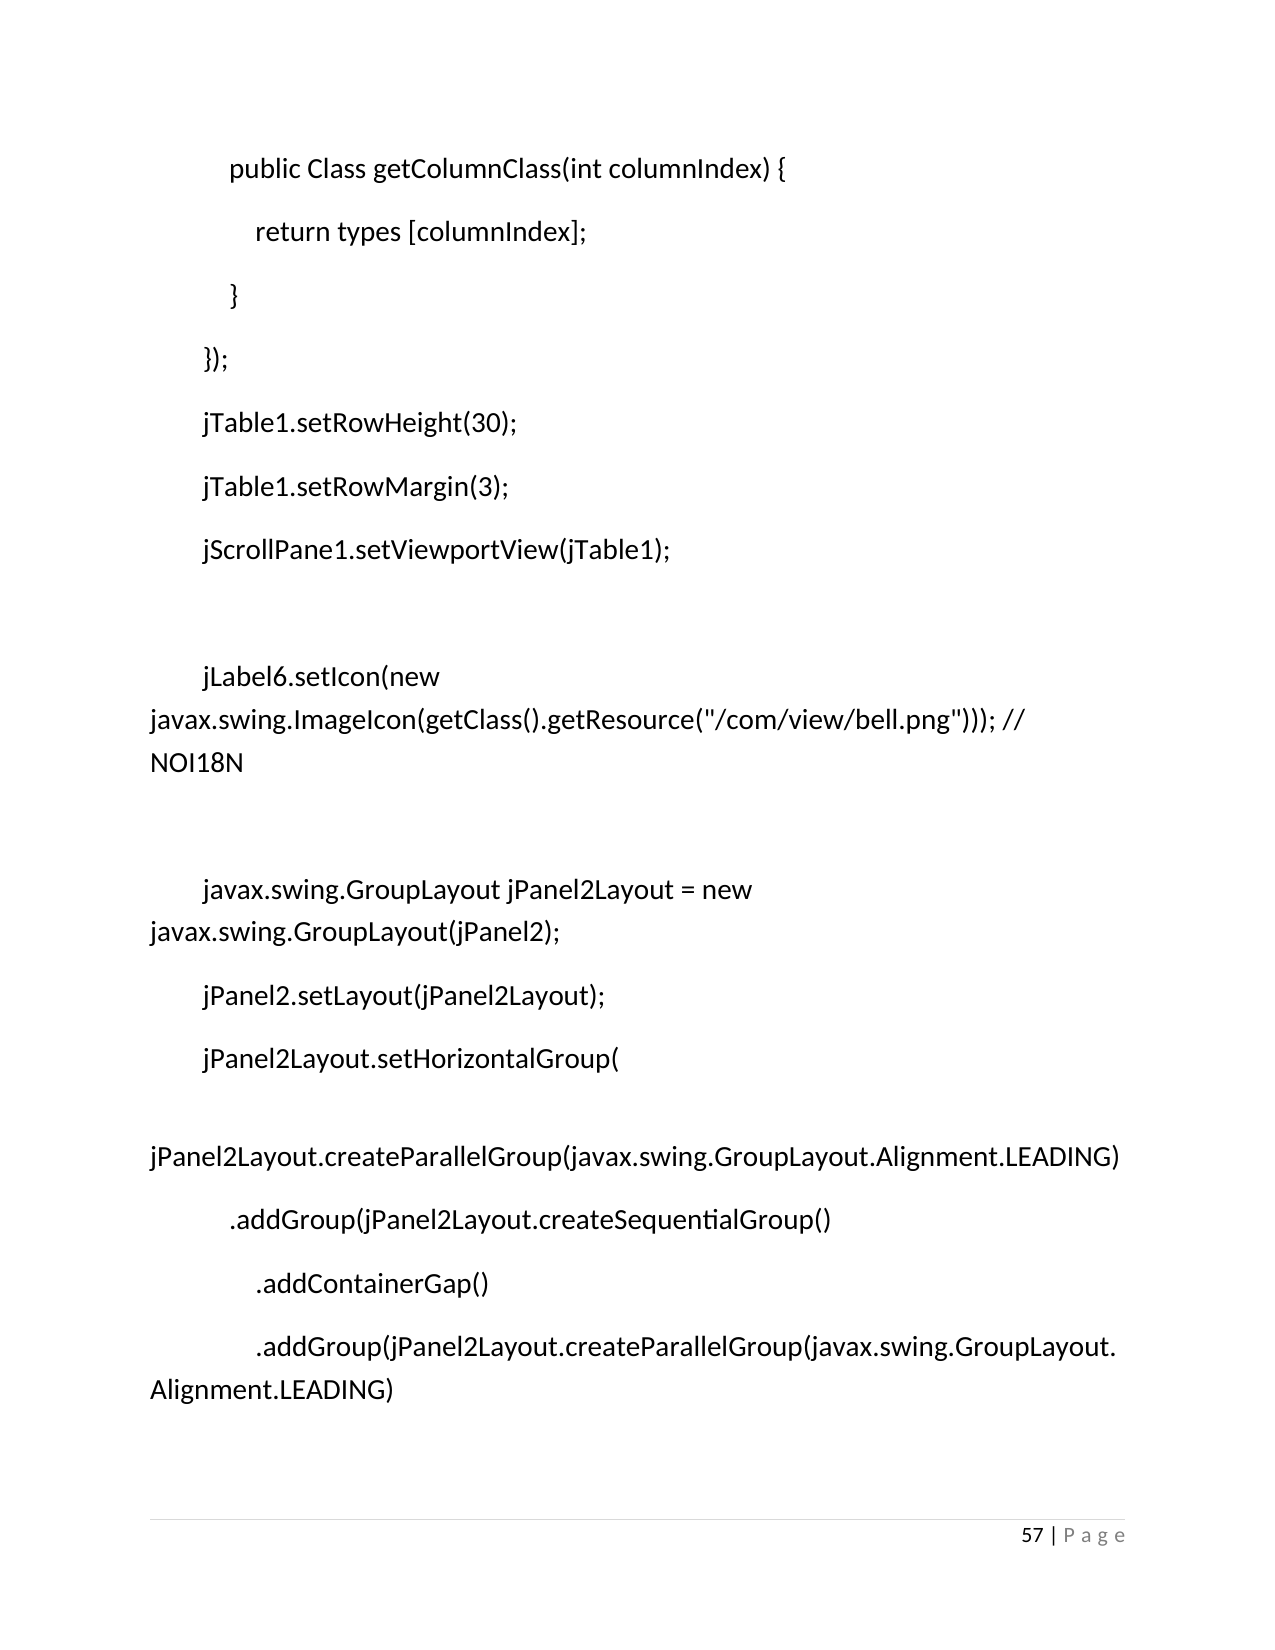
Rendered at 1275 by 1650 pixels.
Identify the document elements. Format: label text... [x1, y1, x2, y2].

text jPanel2Layout.createParallelGroup(javax.swing.GroupLayout.Alignment.LEADING) [150, 1104, 1125, 1173]
text return types [columnIndex]; [150, 213, 1125, 249]
text jTable1.setRowHeight(30); [150, 404, 1125, 440]
text } [150, 277, 1125, 313]
text jScrollPane1.setViewportView(jTable1); [150, 531, 1125, 567]
text jTable1.setRowMargin(3); [150, 468, 1125, 503]
text }); [150, 341, 1125, 376]
text javax.swing.GroupLayout jPanel2Layout = new javax.swing.GroupLayout(jPanel2); [150, 871, 1125, 949]
text .addGroup(jPanel2Layout.createParallelGroup(javax.swing.GroupLayout.Alignment.LEADING) [150, 1328, 1125, 1407]
text jLabel6.setIcon(new javax.swing.ImageIcon(getClass().getResource("/com/view/bell.png"))); // NOI18N [150, 658, 1125, 779]
text .addContainerGap() [150, 1265, 1125, 1301]
text jPanel2.setLayout(jPanel2Layout); [150, 977, 1125, 1013]
text .addGroup(jPanel2Layout.createSequentialGroup() [150, 1201, 1125, 1237]
text public Class getColumnClass(int columnIndex) { [150, 150, 1125, 186]
text jPanel2Layout.setHorizontalGroup( [150, 1041, 1125, 1076]
